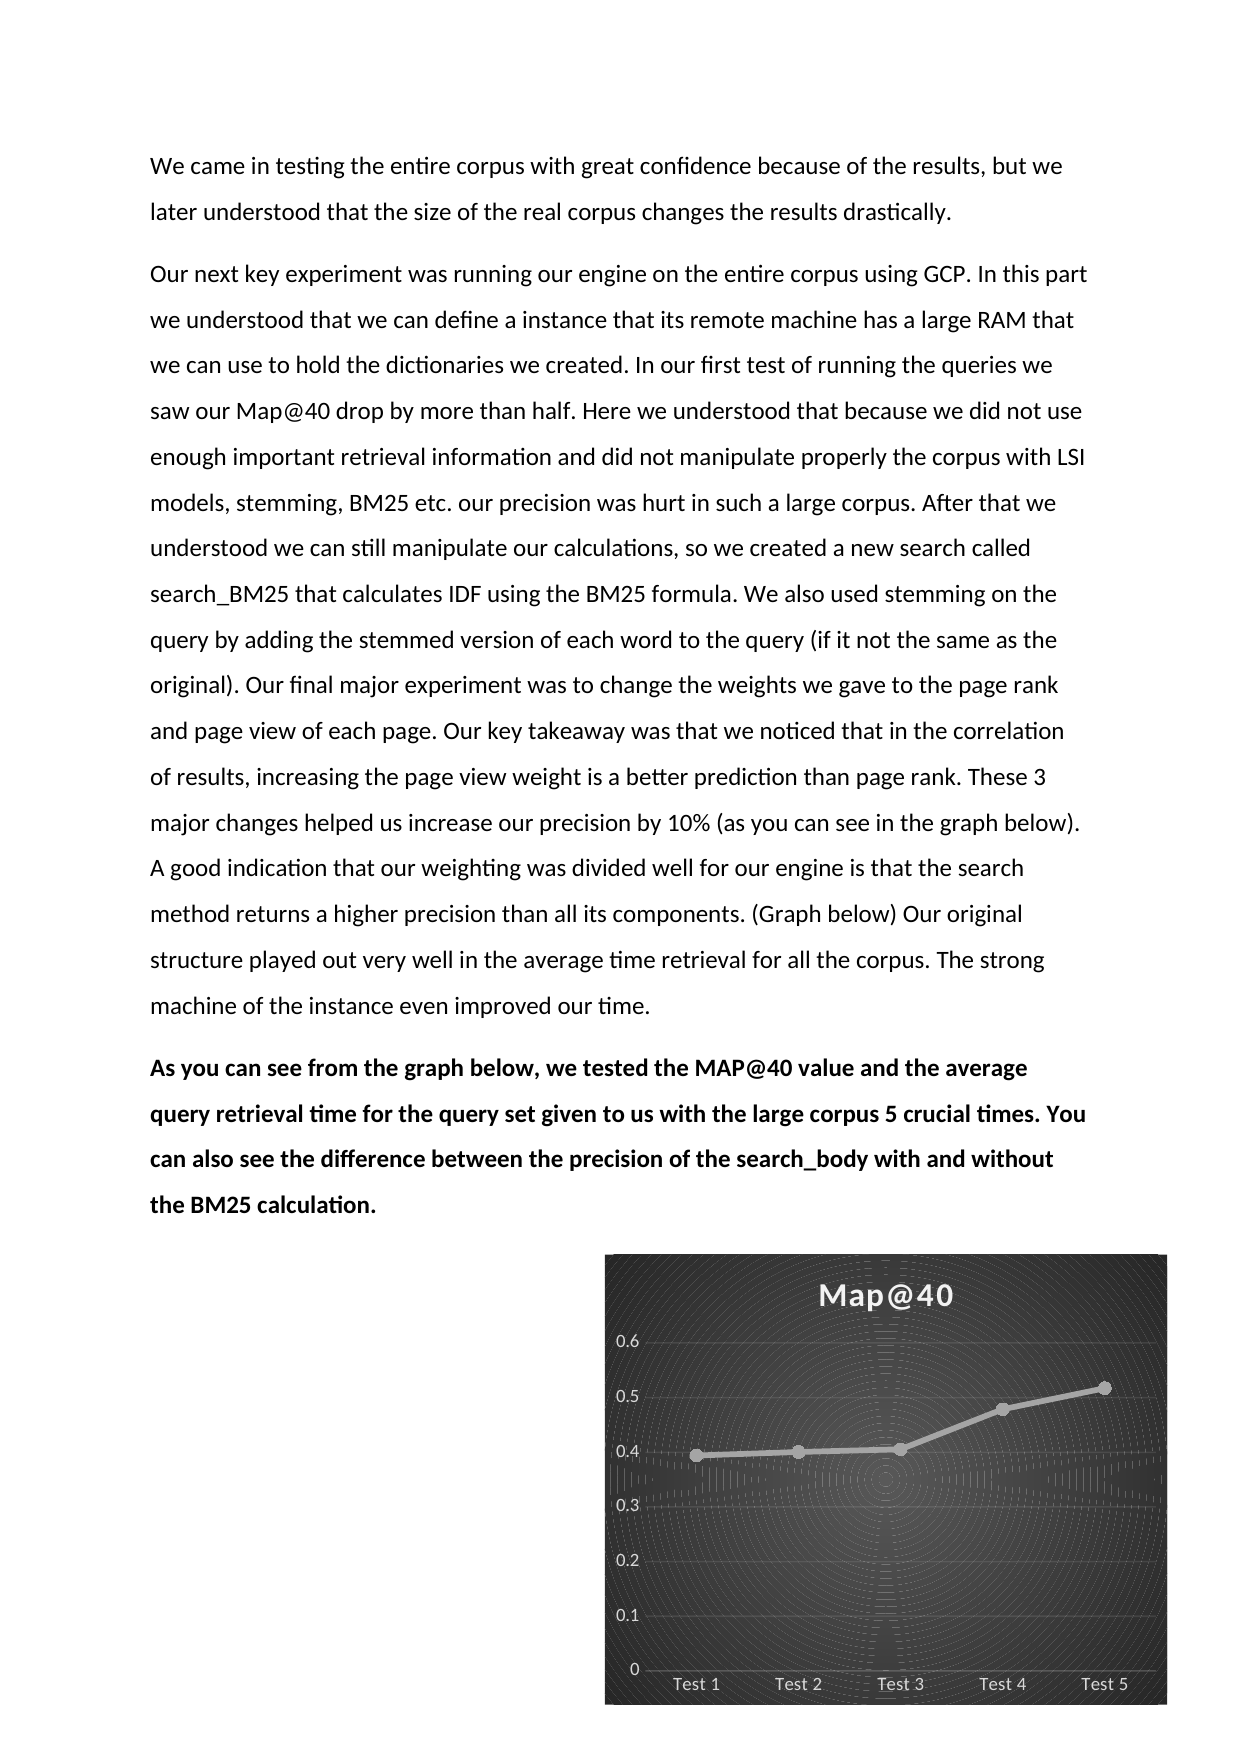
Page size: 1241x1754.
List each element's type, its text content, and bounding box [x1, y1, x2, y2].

text As you can see from the graph below, we tested the MAP@40 value and the average query retrieval time for the query set given to us with the large corpus 5 crucial times. You can also see the difference between the precision of the search_body with and without the BM25 calculation. [150, 1052, 1090, 1220]
text Our next key experiment was running our engine on the entire corpus using GCP. In this part we understood that we can define a instance that its remote machine has a large RAM that we can use to hold the dictionaries we created. In our first test of running the queries we saw our Map@40 drop by more than half. Here we understood that because we did not use enough important retrieval information and did not manipulate properly the corpus with LSI models, stemming, BM25 etc. our precision was hurt in such a large corpus. After that we understood we can still manipulate our calculations, so we created a new search called search_BM25 that calculates IDF using the BM25 formula. We also used stemming on the query by adding the stemmed version of each word to the query (if it not the same as the original). Our final major experiment was to change the weights we gave to the page rank and page view of each page. Our key takeaway was that we noticed that in the correlation of results, increasing the page view weight is a better prediction than page rank. These 3 major changes helped us increase our precision by 10% (as you can see in the graph below). A good indication that our weighting was divided well for our engine is that the search method returns a higher precision than all its components. (Graph below) Our original structure played out very well in the average time retrieval for all the corpus. The strong machine of the instance even improved our time. [150, 258, 1090, 1020]
text We came in testing the entire corpus with great confidence because of the results, but we later understood that the size of the real corpus changes the results drastically. [150, 150, 1090, 226]
